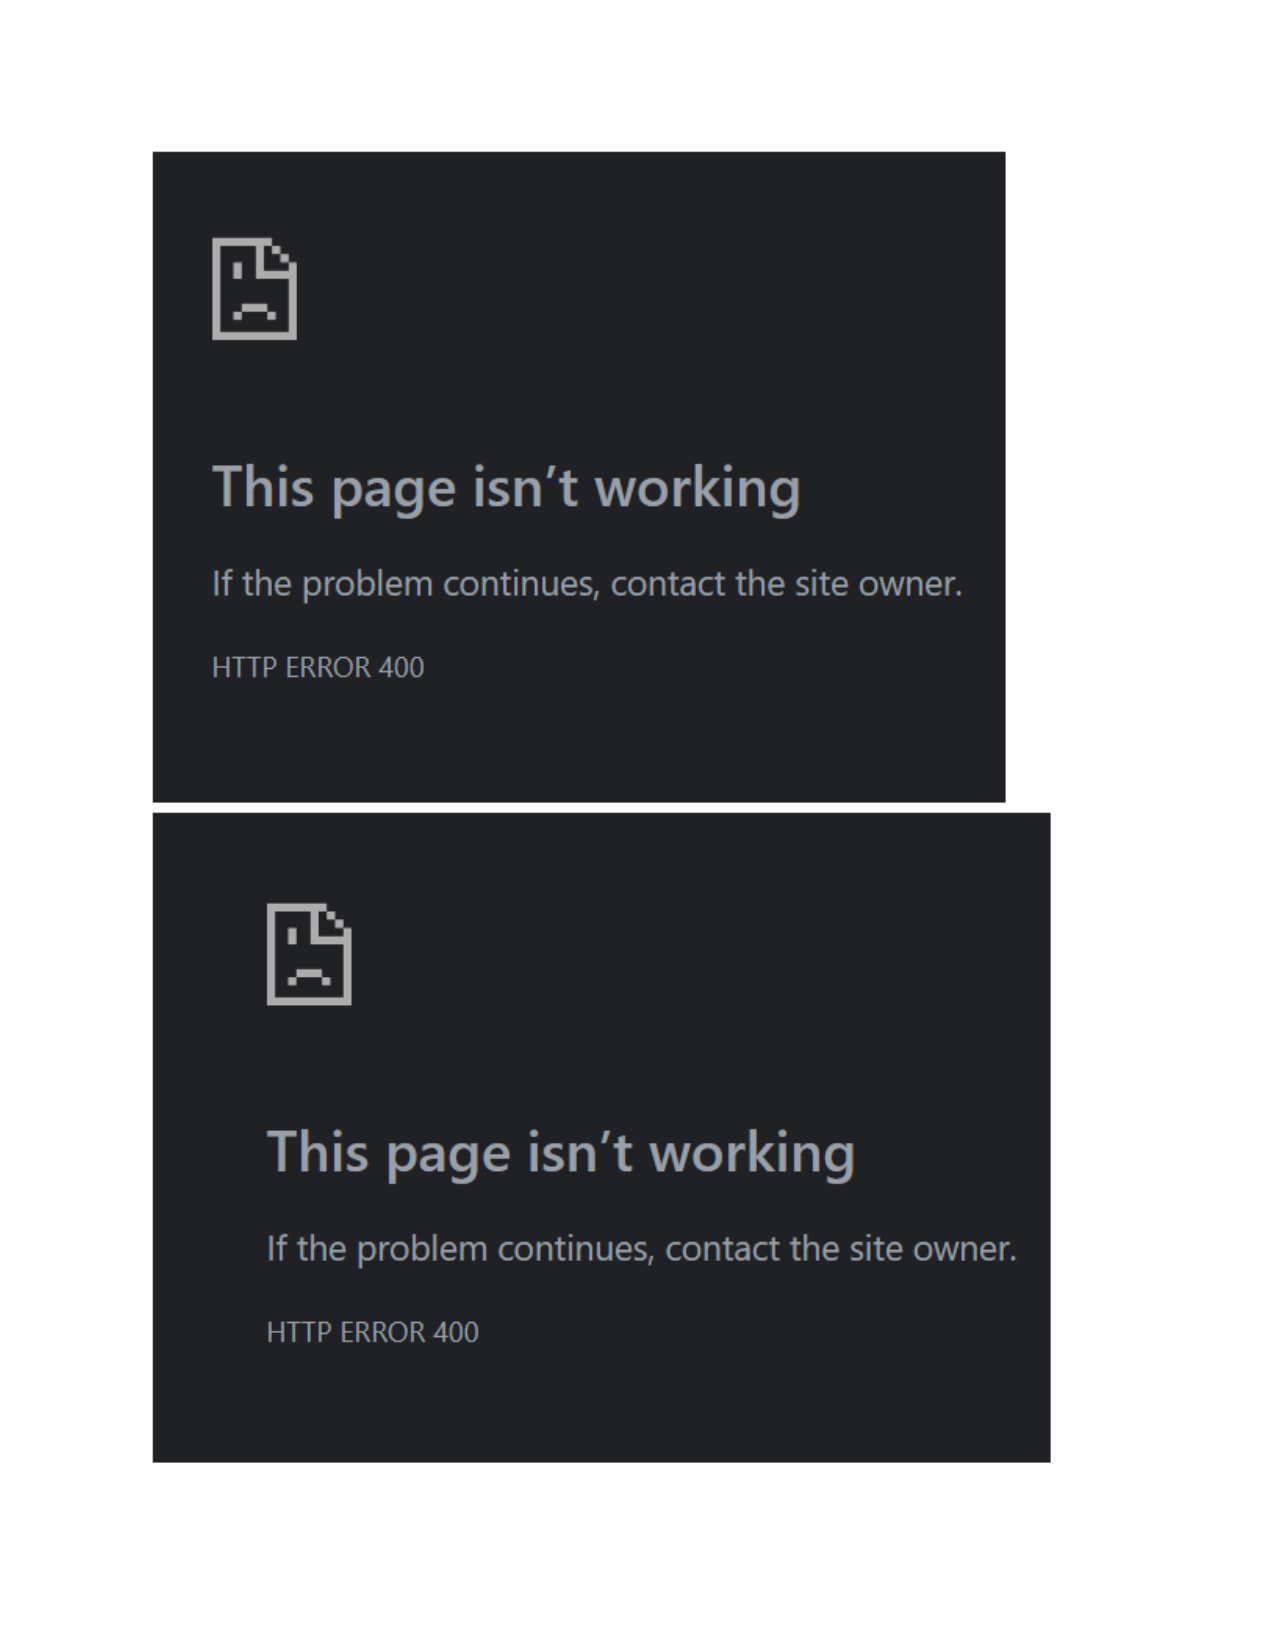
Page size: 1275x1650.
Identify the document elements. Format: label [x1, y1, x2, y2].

picture [150, 150, 1009, 806]
picture [150, 810, 1054, 1466]
